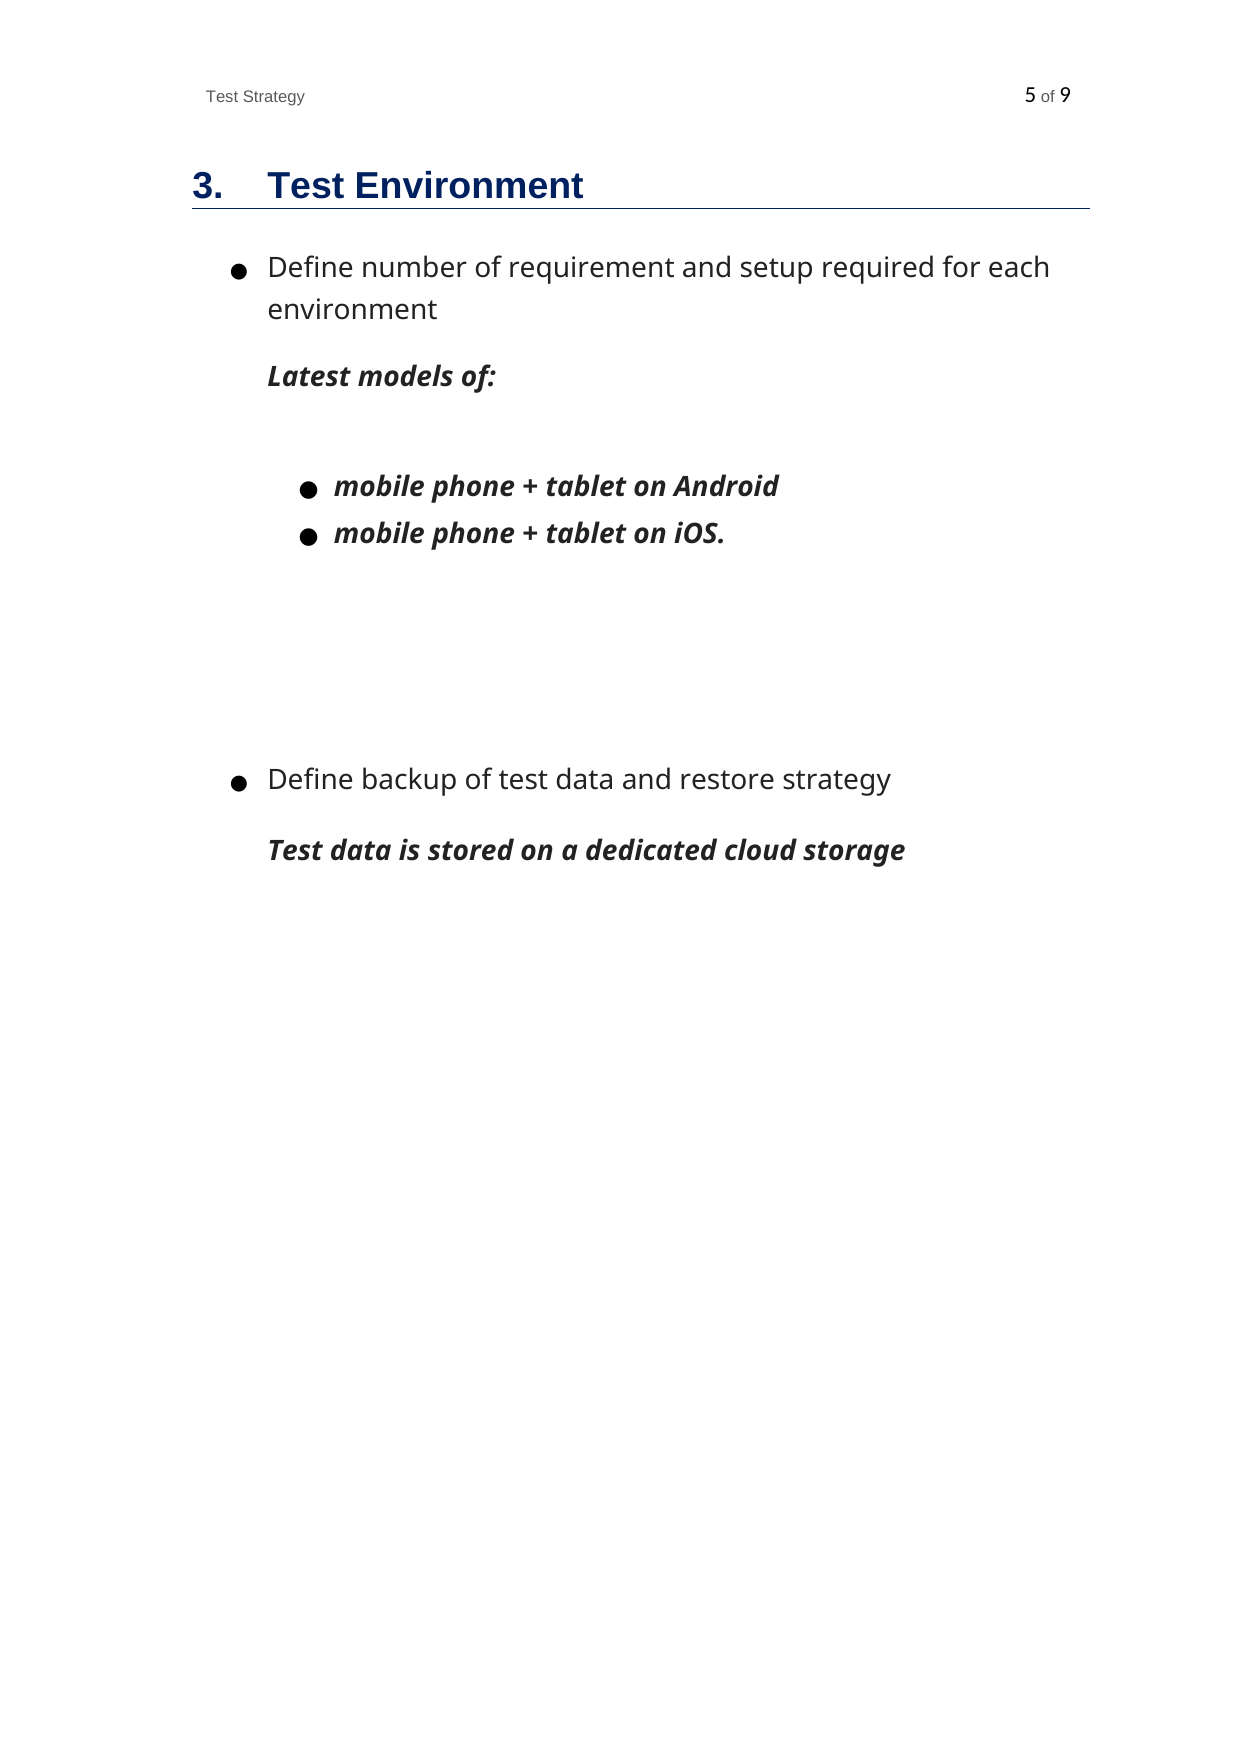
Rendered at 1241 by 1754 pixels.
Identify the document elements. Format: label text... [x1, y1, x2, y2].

subtitle Test Environment [192, 163, 1090, 208]
list Define backup of test data and restore strategy [229, 759, 1090, 802]
text Latest models of: [192, 357, 1090, 433]
list mobile phone + tablet on Android [298, 462, 1090, 509]
text Test data is stored on a dedicated cloud storage [267, 831, 1090, 869]
list mobile phone + tablet on iOS. [298, 509, 1090, 556]
list Define number of requirement and setup required for each environment [229, 246, 1090, 327]
